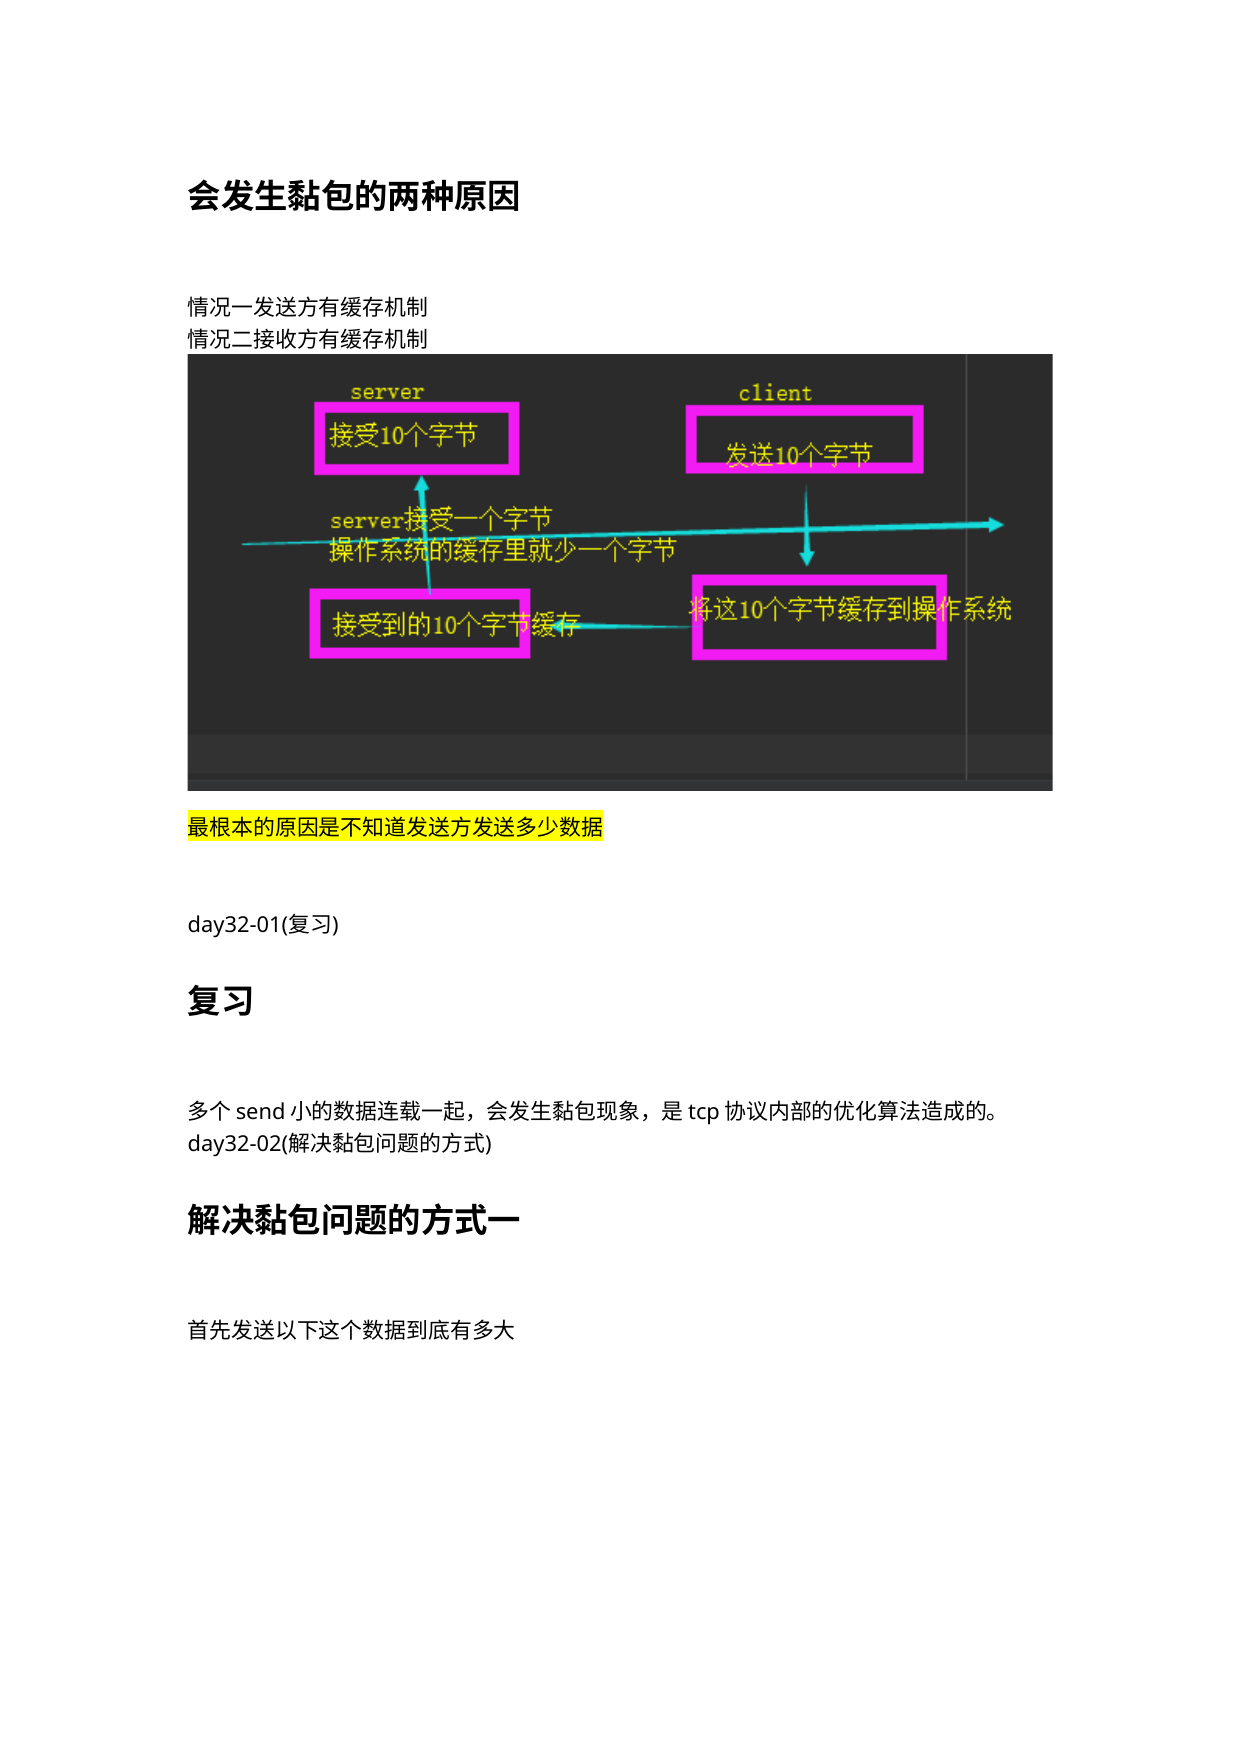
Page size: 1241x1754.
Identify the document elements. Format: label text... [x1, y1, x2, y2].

subtitle 会发生黏包的两种原因 [187, 162, 1053, 227]
subtitle 复习 [187, 966, 1053, 1031]
subtitle 解决黏包问题的方式一 [187, 1186, 1053, 1251]
text 最根本的原因是不知道发送方发送多少数据 [187, 809, 1053, 842]
text day32-02(解决黏包问题的方式) [187, 1126, 1053, 1158]
text 情况二接收方有缓存机制 [187, 322, 1053, 354]
text 多个send小的数据连载一起，会发生黏包现象，是tcp协议内部的优化算法造成的。 [187, 1093, 1053, 1126]
text 首先发送以下这个数据到底有多大 [187, 1313, 1053, 1345]
text day32-01(复习) [187, 907, 1053, 939]
picture [187, 354, 1053, 791]
text 情况一发送方有缓存机制 [187, 289, 1053, 322]
